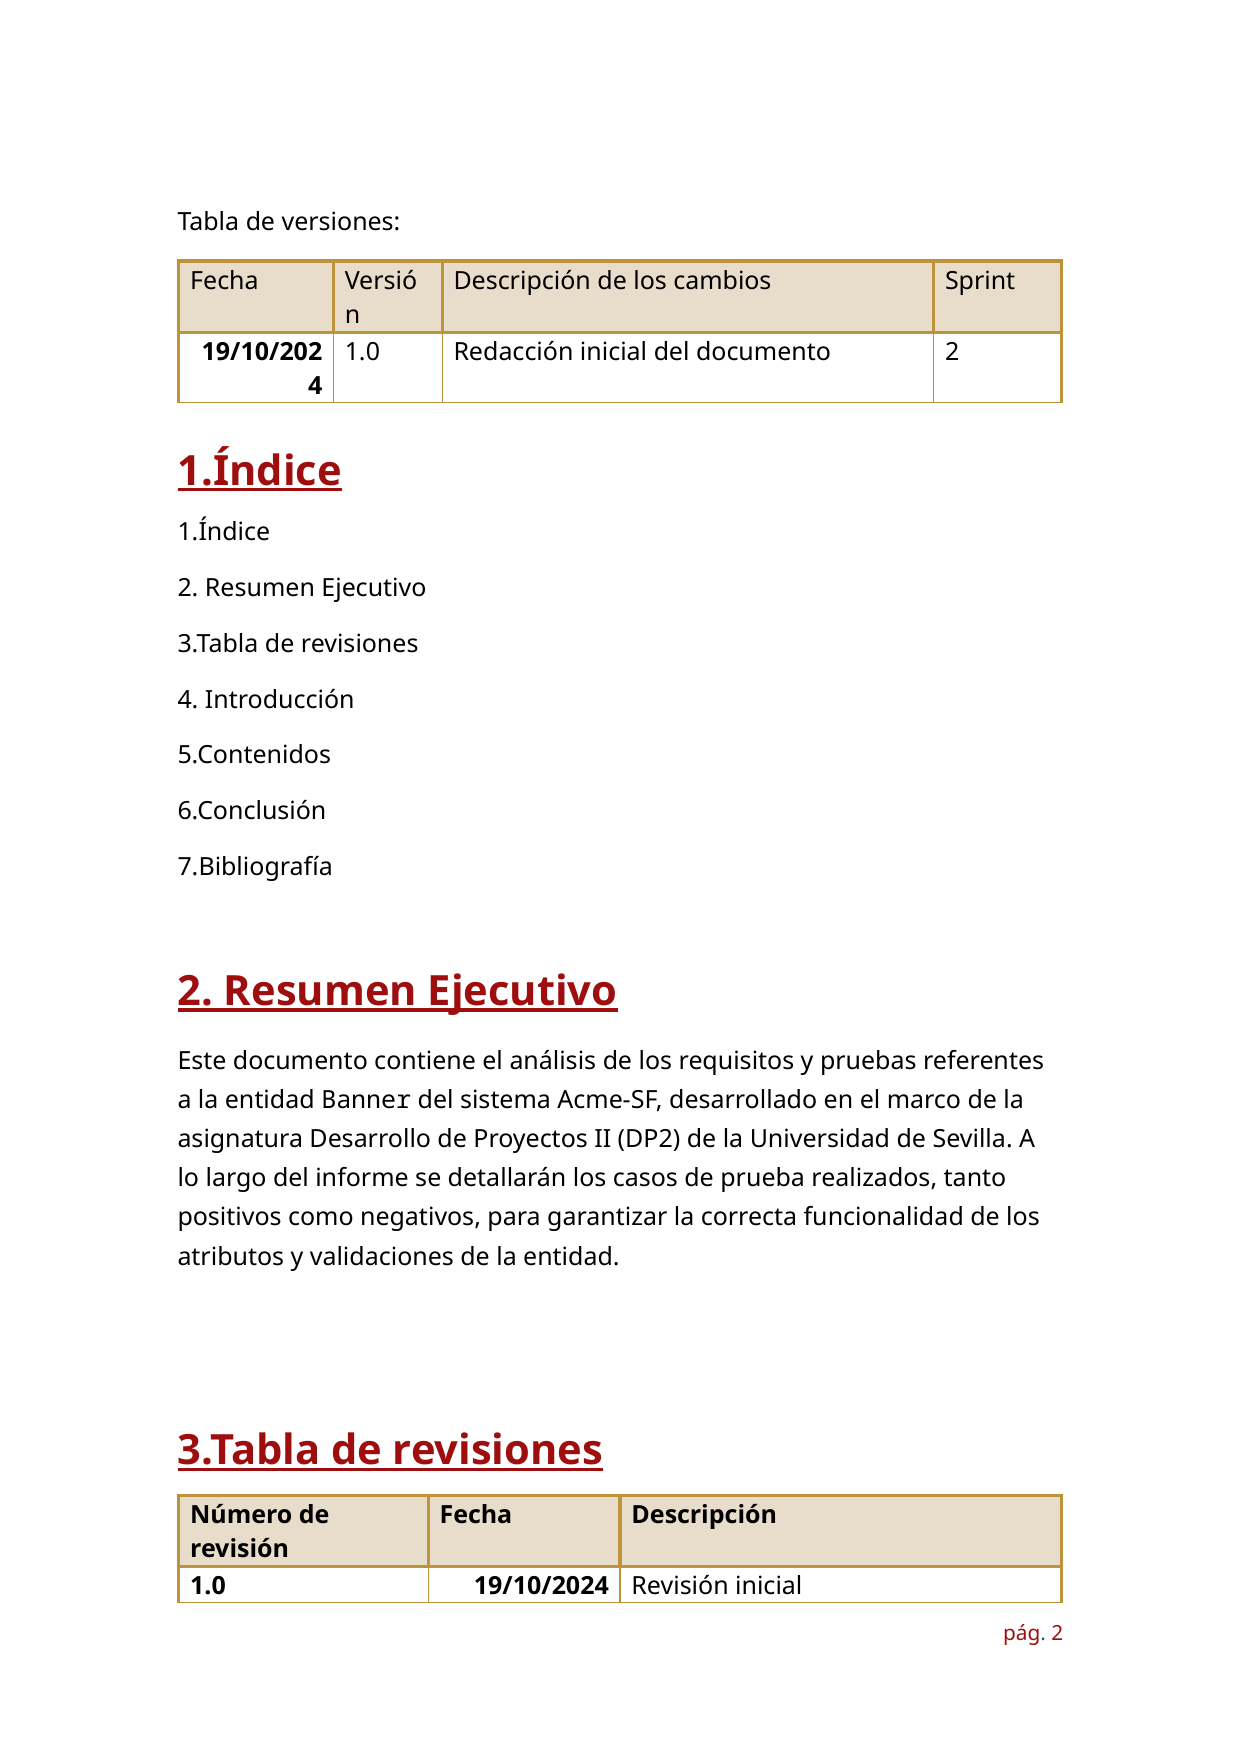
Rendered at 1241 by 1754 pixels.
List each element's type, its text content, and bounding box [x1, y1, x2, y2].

table_header Sprint [935, 263, 1060, 331]
table_header Fecha [180, 263, 332, 331]
table_header Descripción de los cambios [444, 263, 932, 331]
text 5.Contenidos [177, 737, 1063, 771]
text 3.Tabla de revisiones [177, 626, 1063, 659]
table_cell 2 [934, 334, 1060, 402]
table_header Número de revisión [180, 1497, 427, 1565]
text 4. Introducción [177, 681, 1063, 715]
text 2. Resumen Ejecutivo [177, 570, 1063, 604]
table_cell Revisión inicial [621, 1568, 1060, 1602]
subtitle 3.Tabla de revisiones [177, 1420, 1063, 1477]
text 7.Bibliografía [177, 849, 1063, 883]
text 6.Conclusión [177, 793, 1063, 827]
table_cell 1.0 [334, 334, 442, 402]
table_cell 1.0 [180, 1568, 428, 1602]
table_header Fecha [430, 1497, 618, 1565]
text Tabla de versiones: [177, 203, 1063, 237]
text Este documento contiene el análisis de los requisitos y pruebas referentes a la entidad Banner del sistema Acme-SF, desarrollado en el marco de la asignatura Desarrollo de Proyectos II (DP2) de la Universidad de Sevilla. A lo largo del informe se detallarán los casos de prueba realizados, tanto positivos como negativos, para garantizar la correcta funcionalidad de los atributos y validaciones de la entidad. [177, 1042, 1063, 1272]
table_cell 19/10/2024 [429, 1568, 619, 1602]
table_header Versión [335, 263, 441, 331]
table_cell 19/10/2024 [180, 334, 333, 402]
table_cell Redacción inicial del documento [443, 334, 933, 402]
subtitle 1.Índice [177, 440, 1063, 497]
table_header Descripción [622, 1497, 1060, 1565]
text 2. Resumen Ejecutivo [177, 961, 1063, 1017]
text 1.Índice [177, 514, 1063, 548]
